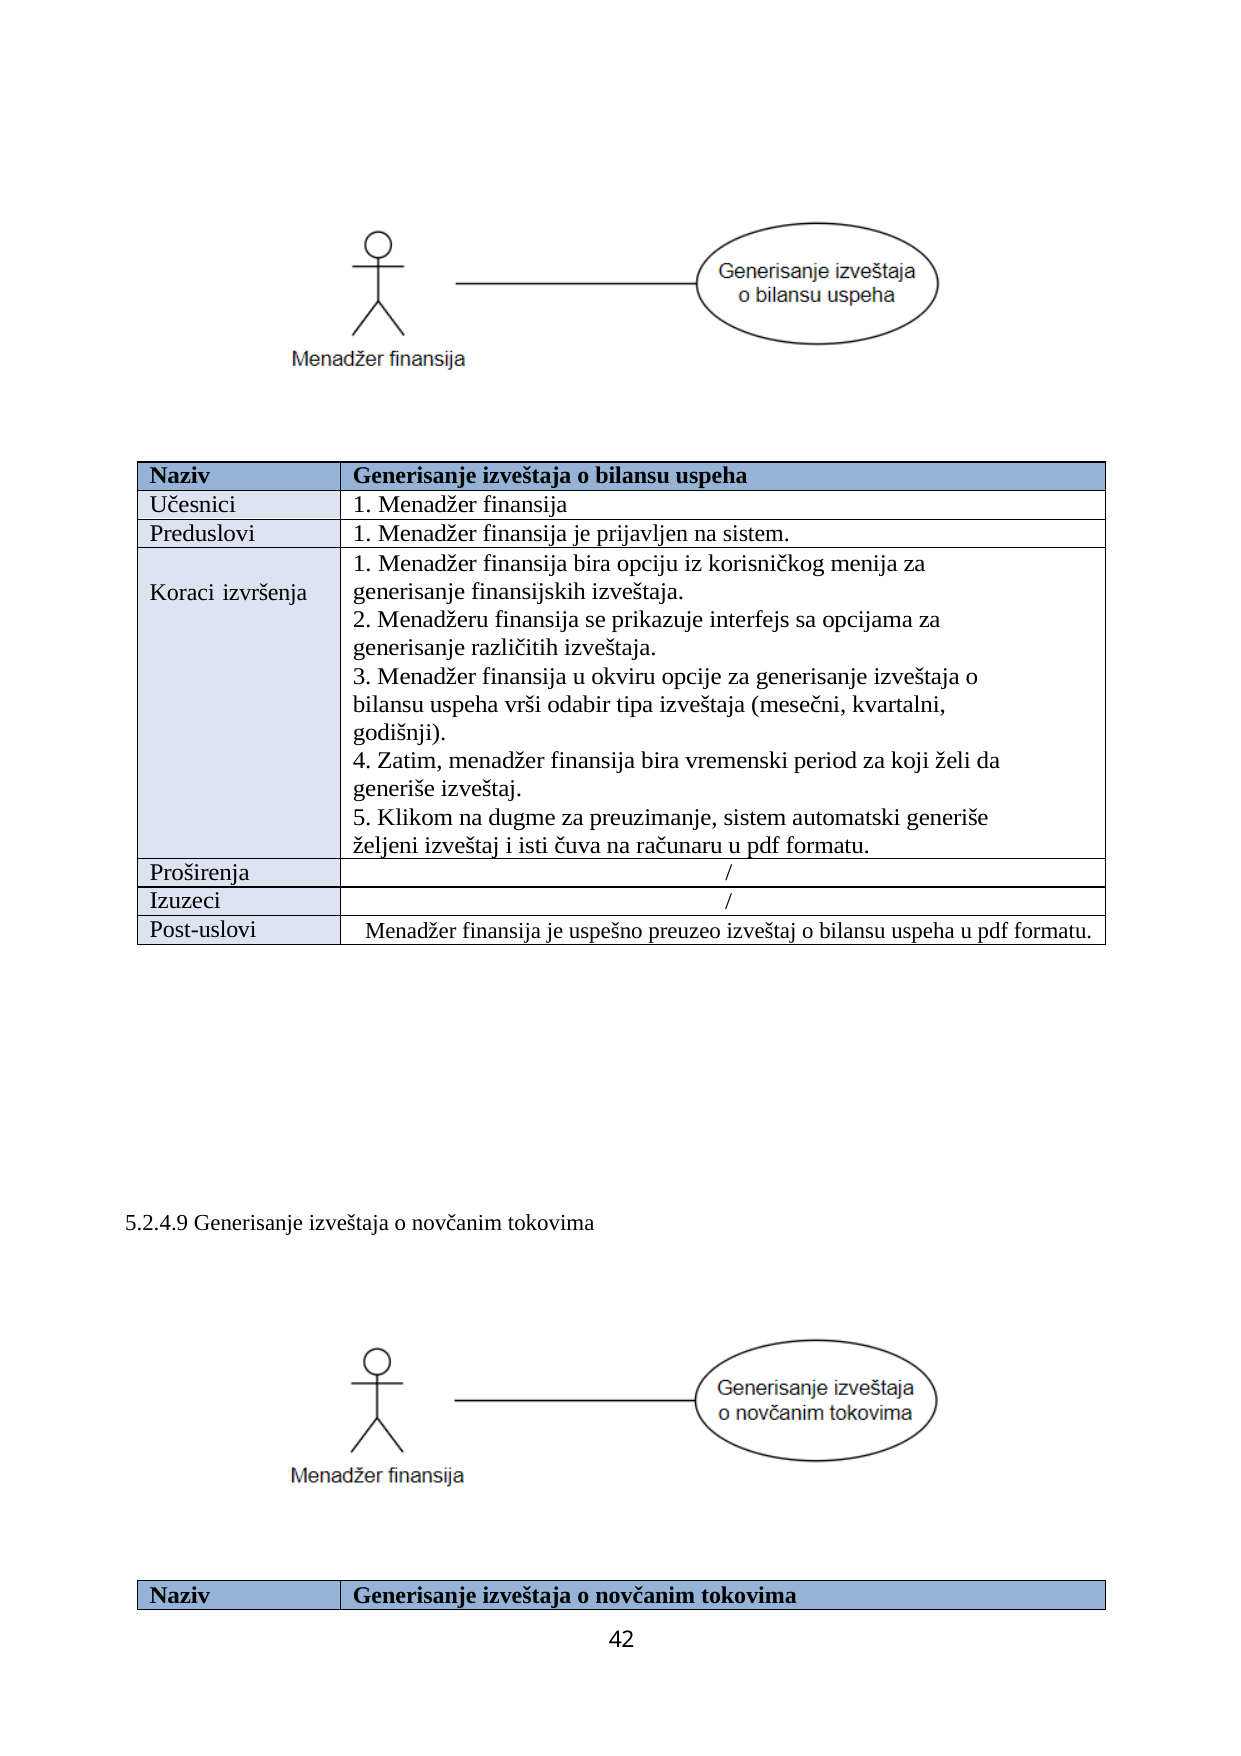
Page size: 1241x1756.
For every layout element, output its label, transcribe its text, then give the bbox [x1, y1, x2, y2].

table_cell Preduslovi [138, 520, 340, 547]
table_header Naziv [138, 463, 340, 490]
table_cell Učesnici [138, 491, 340, 518]
table_cell 1. Menadžer finansija bira opciju iz korisničkog menija za generisanje finansijskih izveštaja. 2. Menadžeru finansija se prikazuje interfejs sa opcijama za generisanje različitih izveštaja. 3. Menadžer finansija u okviru opcije za generisanje izveštaja o bilansu uspeha vrši odabir tipa izveštaja (mesečni, kvartalni, godišnji). 4. Zatim, menadžer finansija bira vremenski period za koji želi da generiše izveštaj. 5. Klikom na dugme za preuzimanje, sistem automatski generiše željeni izveštaj i isti čuva na računaru u pdf formatu. [341, 548, 1105, 858]
table_cell Post-uslovi [138, 916, 340, 944]
picture [242, 1261, 998, 1554]
table_cell Proširenja [138, 859, 340, 886]
table_cell 1. Menadžer finansija je prijavljen na sistem. [341, 520, 1105, 547]
text 5.2.4.9 Generisanje izveštaja o novčanim tokovima [125, 1209, 1115, 1235]
picture [213, 139, 1027, 435]
table_cell / [341, 888, 1105, 915]
table_cell 1. Menadžer finansija [341, 491, 1105, 518]
table_cell Izuzeci [138, 888, 340, 915]
table_header Generisanje izveštaja o bilansu uspeha [341, 463, 1105, 490]
table_cell Koraci izvršenja [138, 548, 340, 858]
table_cell Menadžer finansija je uspešno preuzeo izveštaj o bilansu uspeha u pdf formatu. [341, 916, 1105, 944]
table_header Naziv [138, 1581, 340, 1609]
table_header Generisanje izveštaja o novčanim tokovima [341, 1581, 1105, 1609]
table_cell / [341, 859, 1105, 886]
